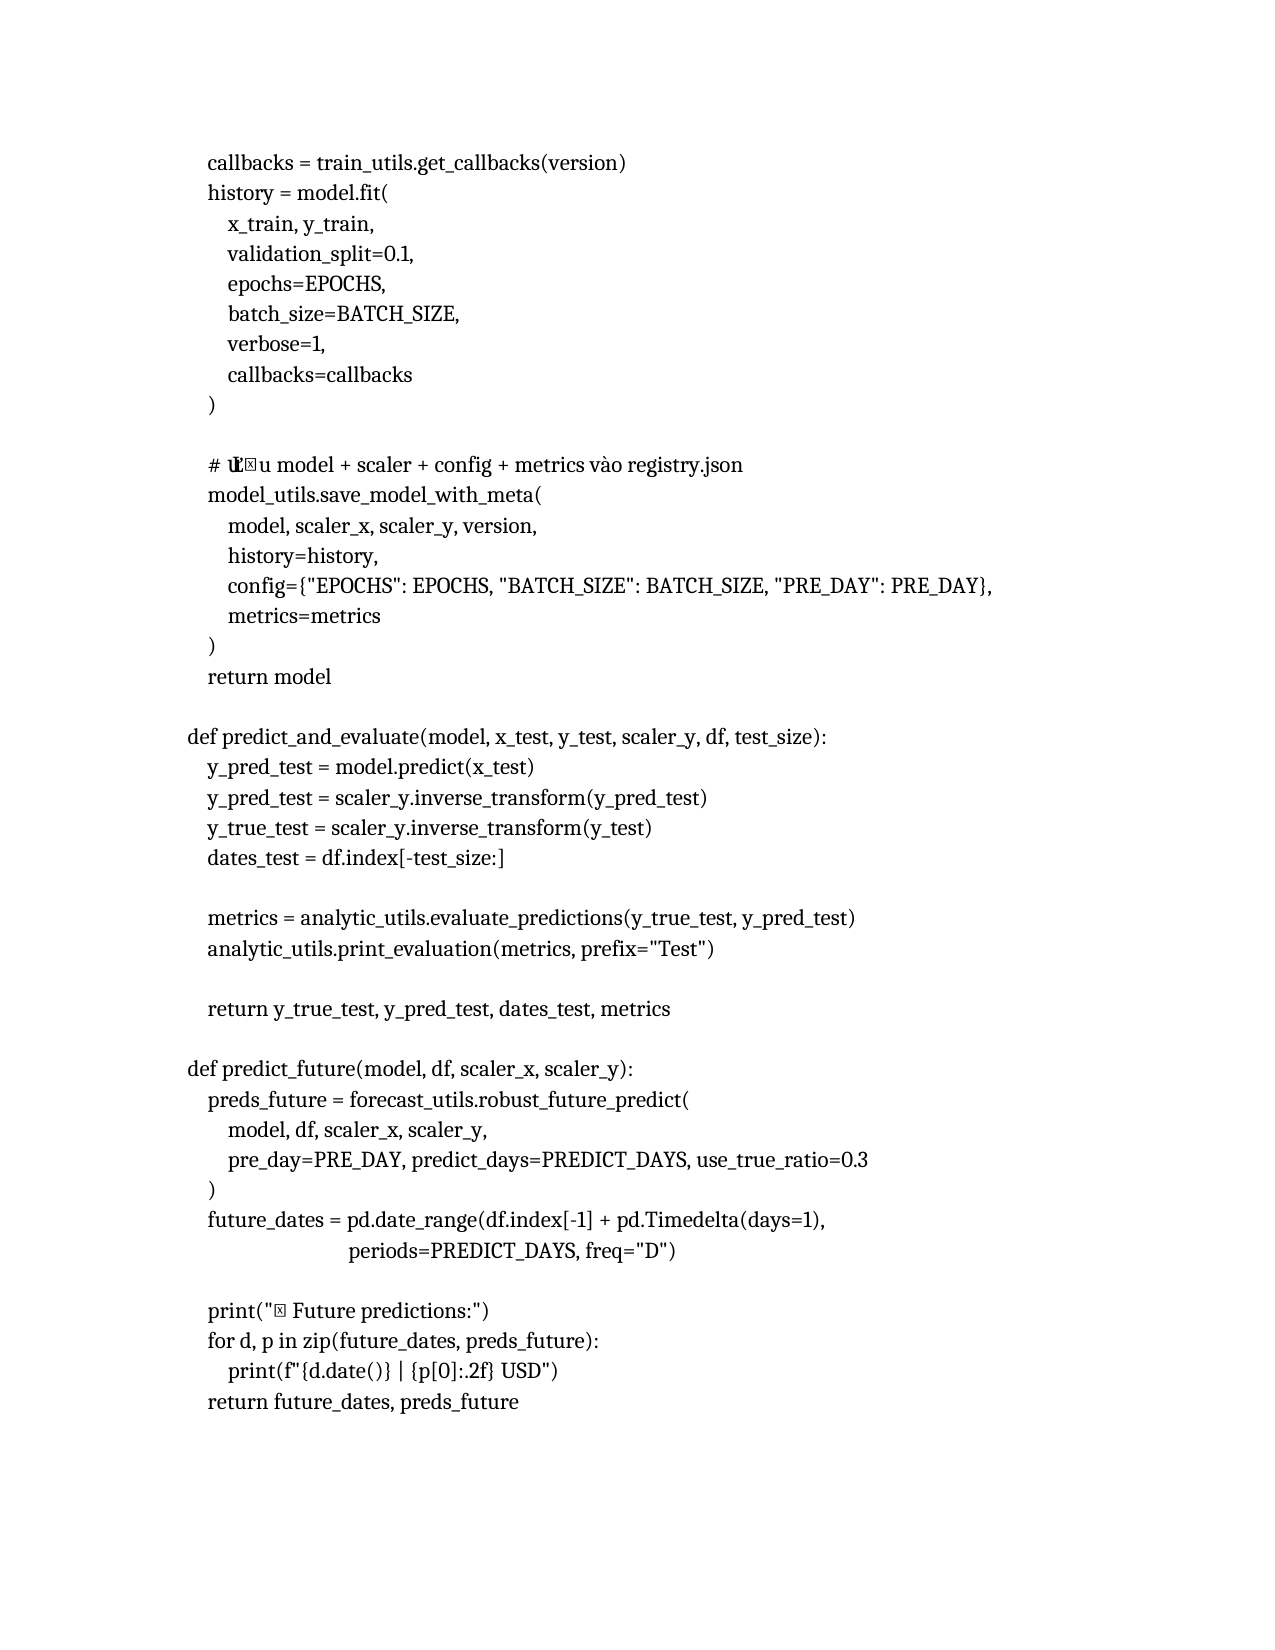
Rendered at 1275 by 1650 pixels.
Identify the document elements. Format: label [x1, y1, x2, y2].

text [187, 150, 1087, 1475]
